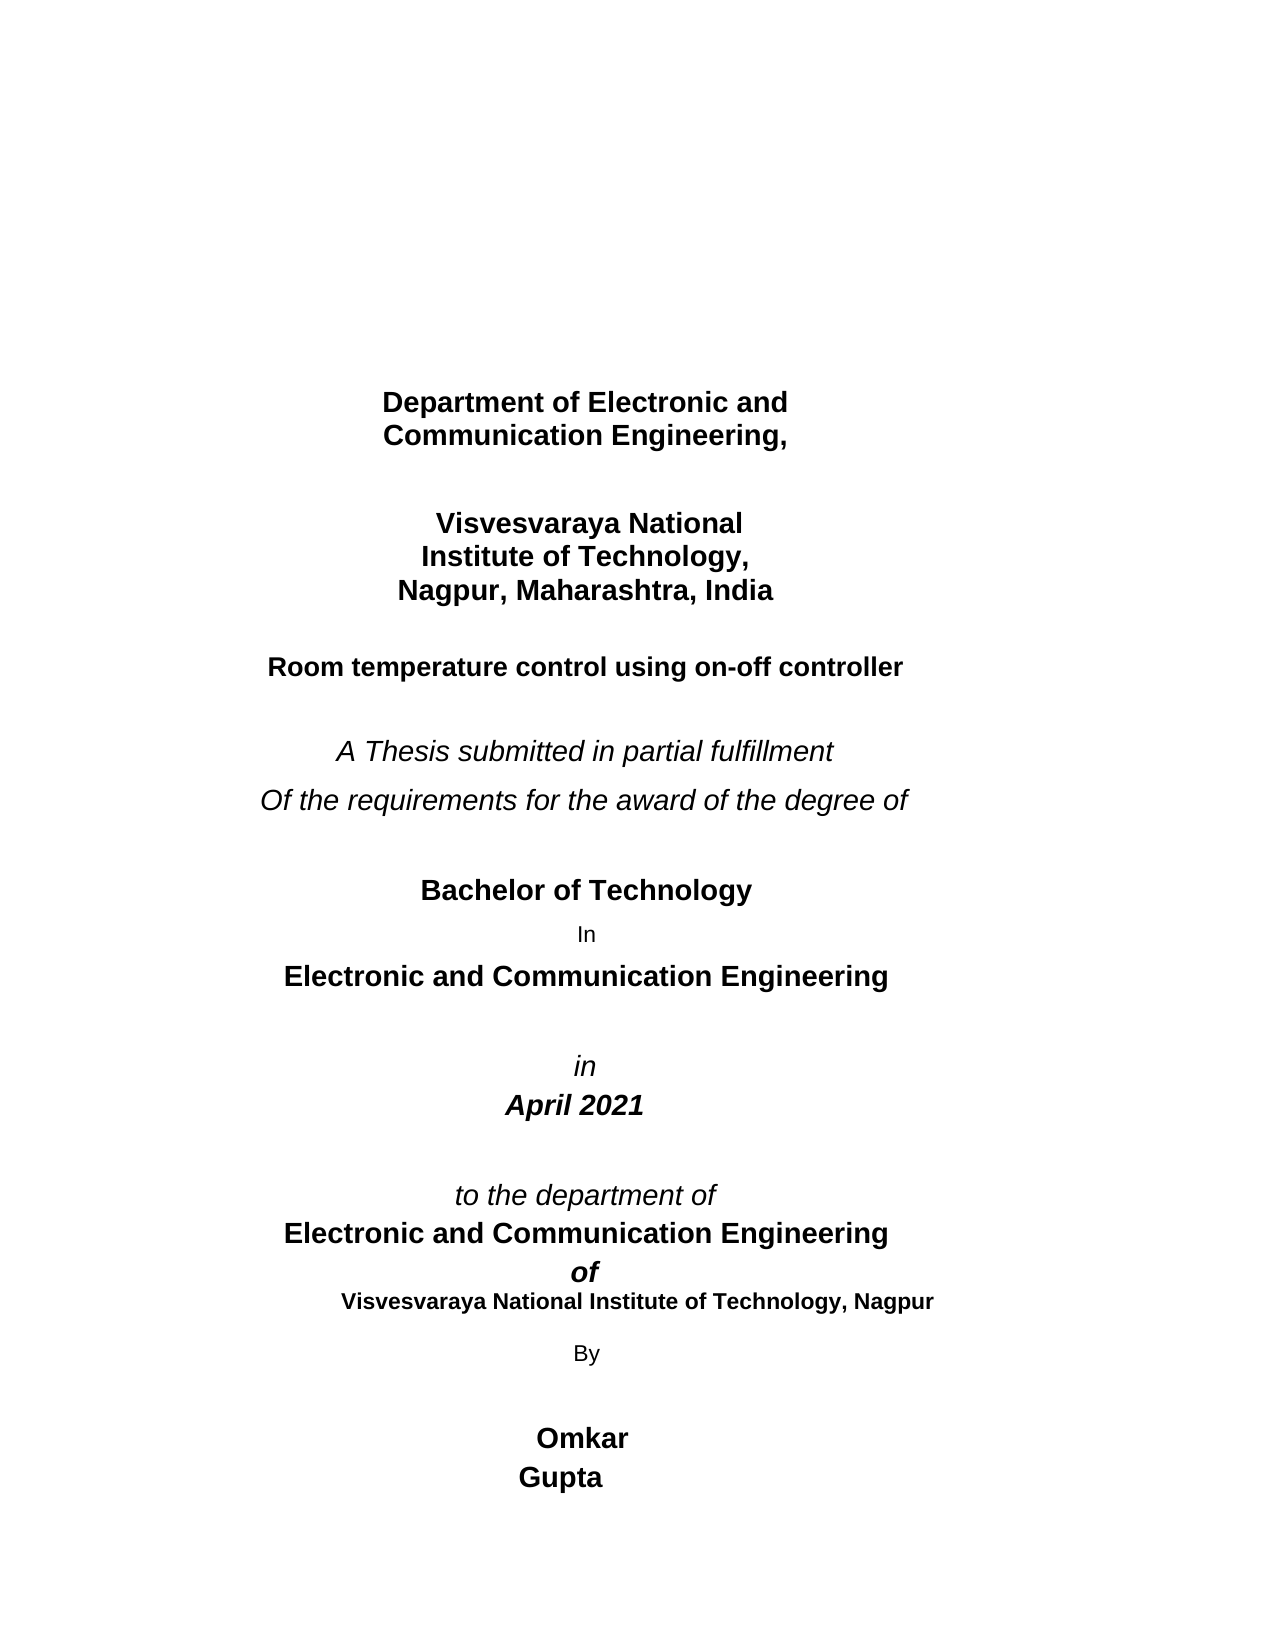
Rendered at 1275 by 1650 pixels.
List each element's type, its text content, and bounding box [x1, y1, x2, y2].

text In [258, 921, 914, 948]
text A Thesis submitted in partial fulfillment [258, 734, 914, 767]
text in [258, 1049, 914, 1083]
text By [258, 1340, 914, 1366]
text Department of Electronic and Communication Engineering, [367, 384, 804, 452]
text Visvesvaraya National Institute of Technology, Nagpur, Maharashtra, India [367, 506, 804, 606]
text Electronic and Communication Engineering [258, 1216, 914, 1250]
text April 2021 [258, 1088, 894, 1121]
text Bachelor of Technology [258, 873, 914, 906]
text Of the requirements for the award of the degree of [258, 783, 912, 816]
text Visvesvaraya National Institute of Technology, Nagpur [150, 1288, 1125, 1315]
text of [498, 1255, 673, 1288]
subtitle Room temperature control using on-off controller [258, 651, 912, 682]
text Electronic and Communication Engineering [258, 959, 914, 993]
text Omkar Gupta [450, 1421, 671, 1493]
text to the department of [258, 1178, 914, 1211]
